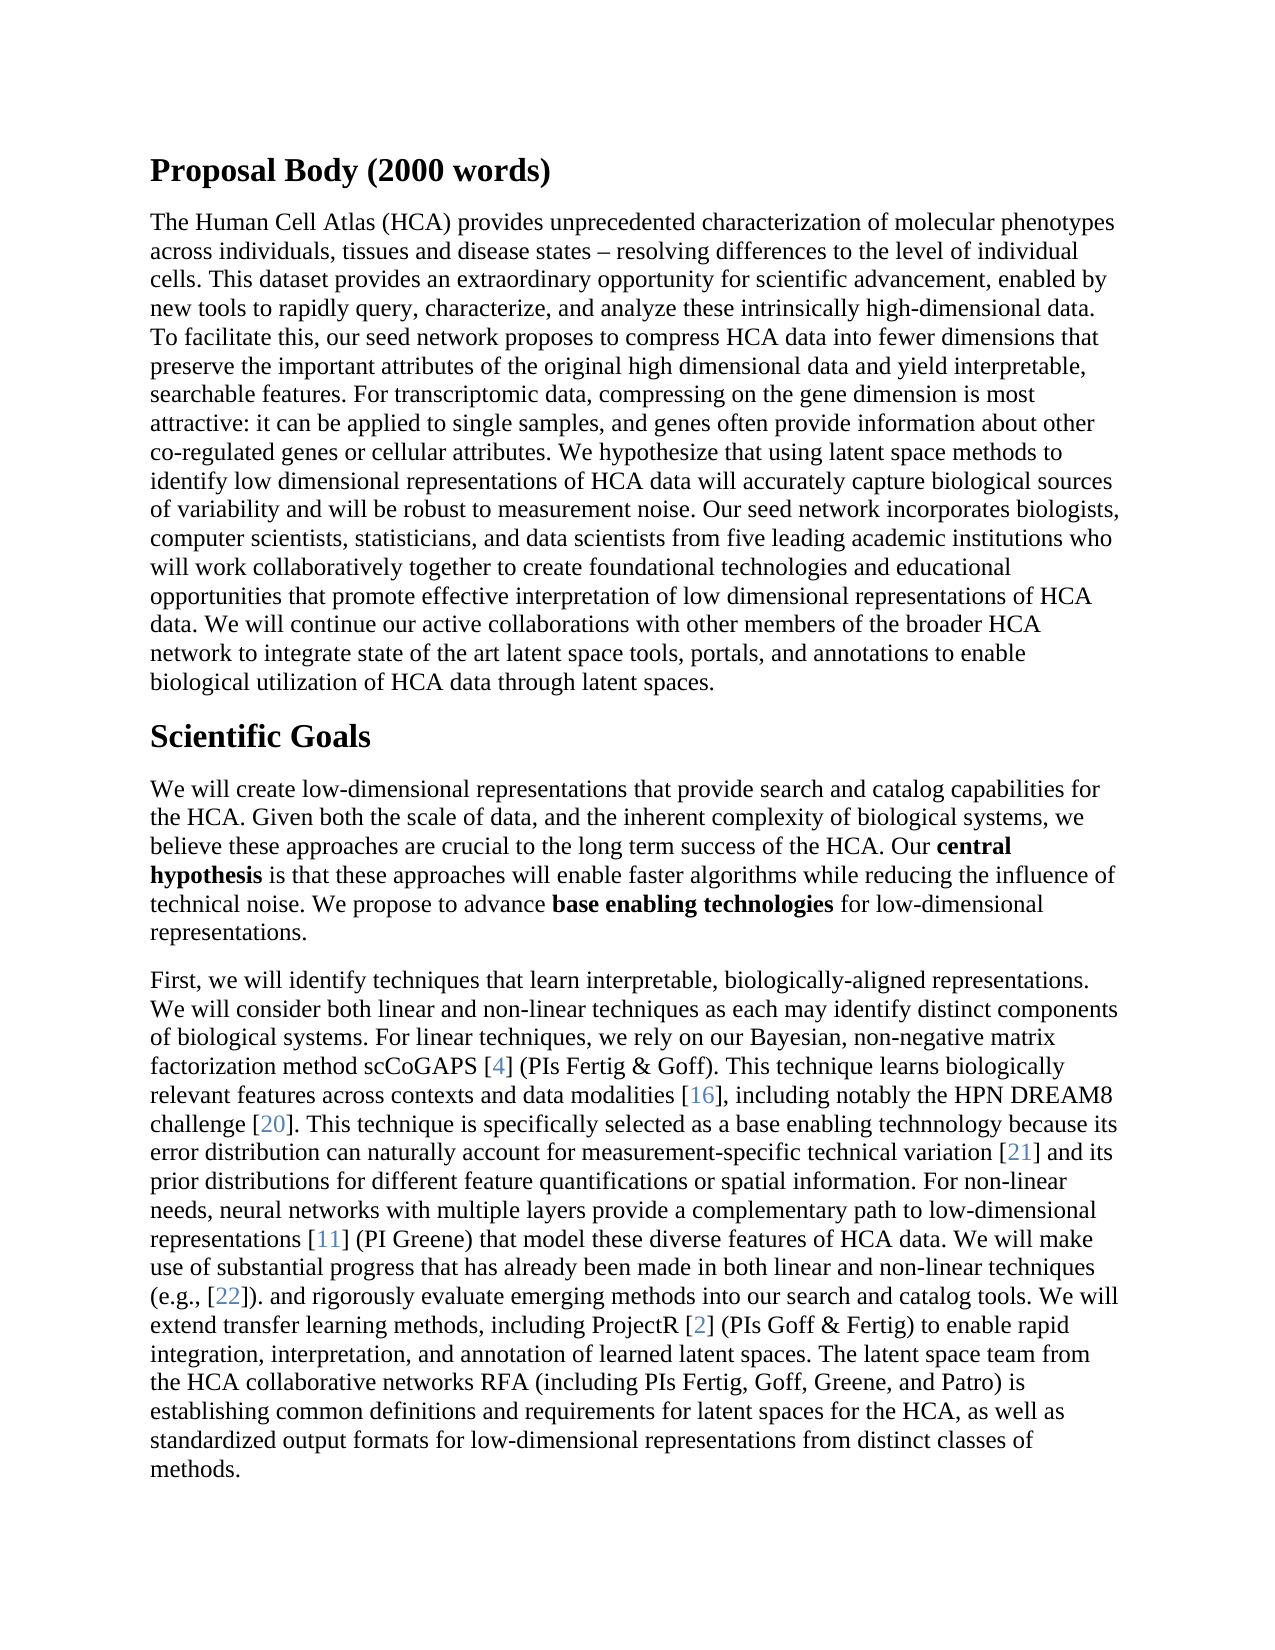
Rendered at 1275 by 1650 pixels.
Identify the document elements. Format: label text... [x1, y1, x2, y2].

subtitle Scientific Goals [150, 717, 1125, 755]
text First, we will identify techniques that learn interpretable, biologically-aligned representations. We will consider both linear and non-linear techniques as each may identify distinct components of biological systems. For linear techniques, we rely on our Bayesian, non-negative matrix factorization method scCoGAPS [4] (PIs Fertig & Goff). This technique learns biologically relevant features across contexts and data modalities [16], including notably the HPN DREAM8 challenge [20]. This technique is specifically selected as a base enabling technnology because its error distribution can naturally account for measurement-specific technical variation [21] and its prior distributions for different feature quantifications or spatial information. For non-linear needs, neural networks with multiple layers provide a complementary path to low-dimensional representations [11] (PI Greene) that model these diverse features of HCA data. We will make use of substantial progress that has already been made in both linear and non-linear techniques (e.g., [22]). and rigorously evaluate emerging methods into our search and catalog tools. We will extend transfer learning methods, including ProjectR [2] (PIs Goff & Fertig) to enable rapid integration, interpretation, and annotation of learned latent spaces. The latent space team from the HCA collaborative networks RFA (including PIs Fertig, Goff, Greene, and Patro) is establishing common definitions and requirements for latent spaces for the HCA, as well as standardized output formats for low-dimensional representations from distinct classes of methods. [150, 965, 1125, 1482]
text We will create low-dimensional representations that provide search and catalog capabilities for the HCA. Given both the scale of data, and the inherent complexity of biological systems, we believe these approaches are crucial to the long term success of the HCA. Our central hypothesis is that these approaches will enable faster algorithms while reducing the influence of technical noise. We propose to advance base enabling technologies for low-dimensional representations. [150, 774, 1125, 946]
subtitle Proposal Body (2000 words) [150, 150, 1125, 188]
